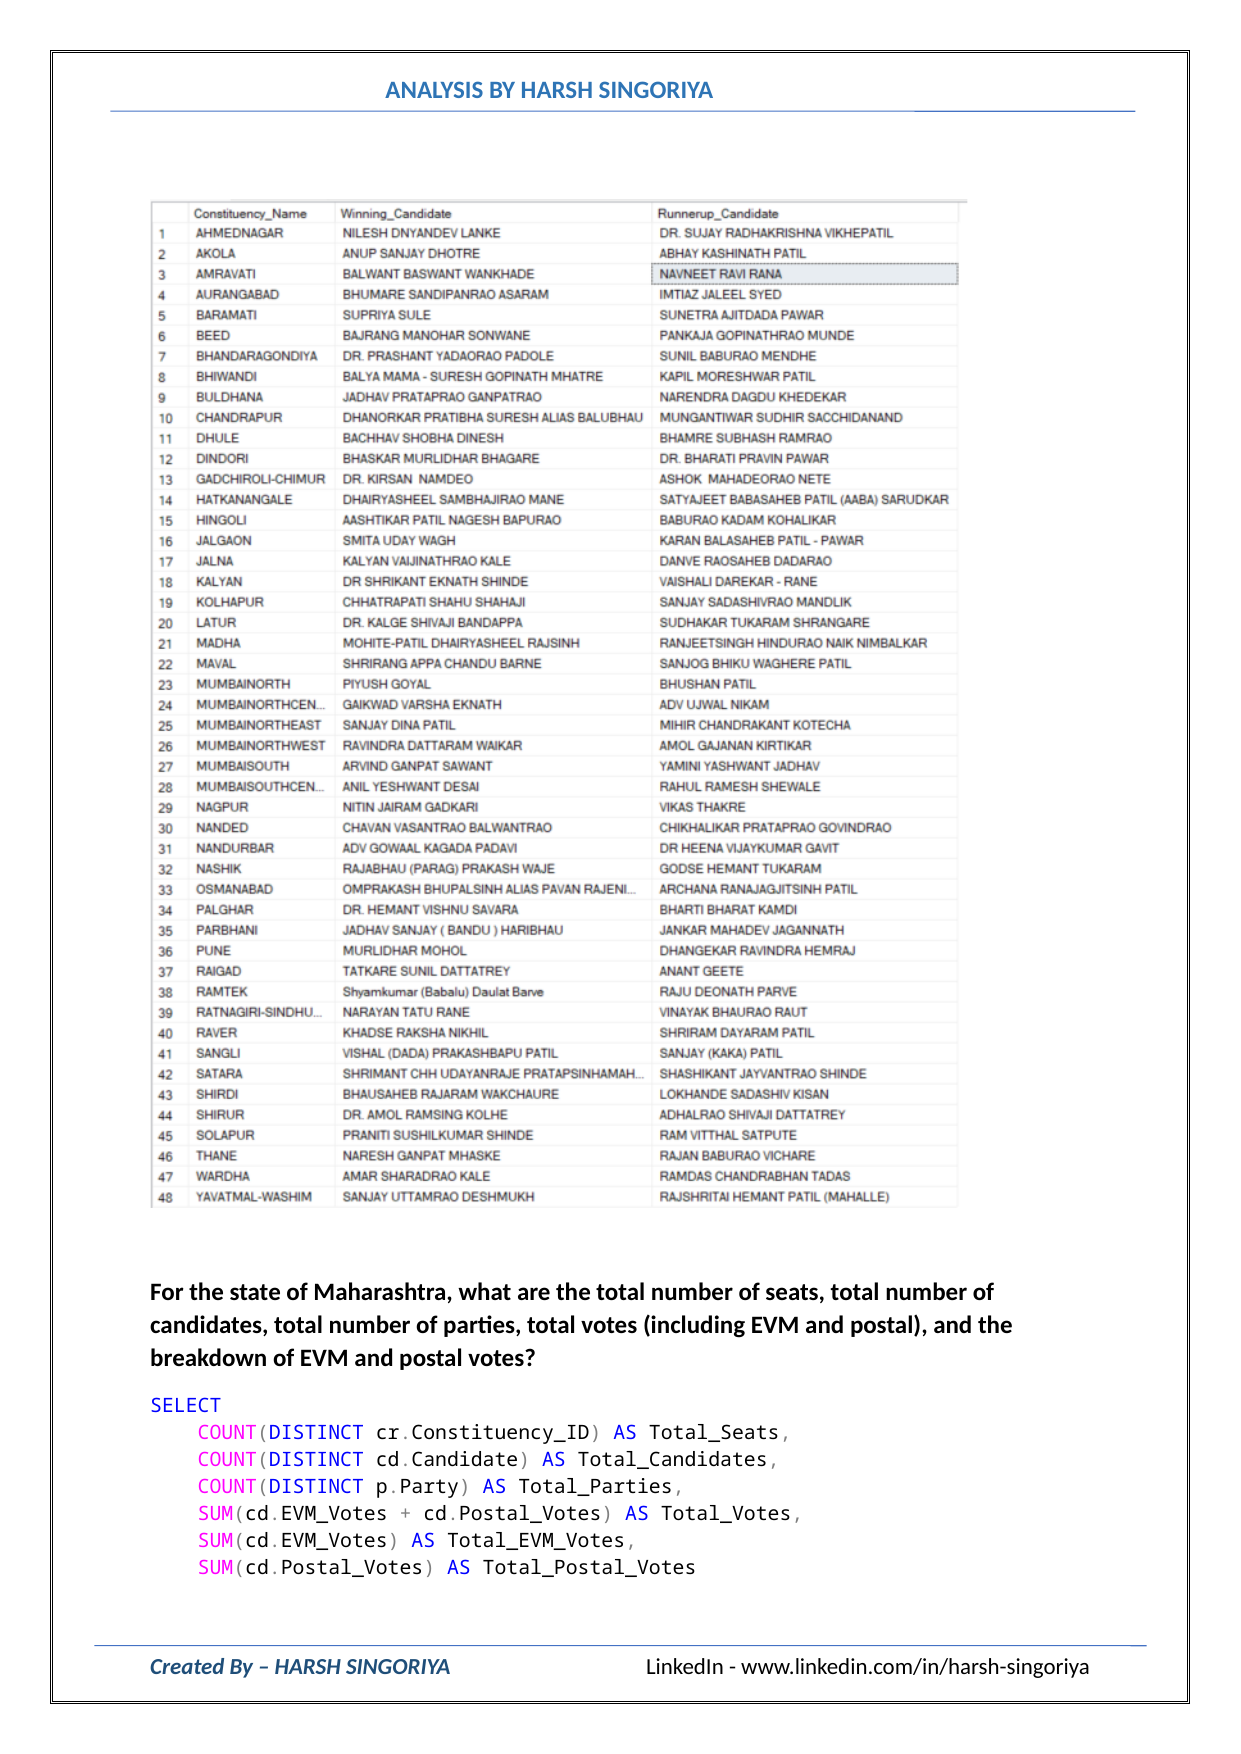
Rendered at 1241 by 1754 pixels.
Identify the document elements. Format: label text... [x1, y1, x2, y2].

text SUM(cd.EVM_Votes) AS Total_EVM_Votes, [150, 1527, 1090, 1553]
text COUNT(DISTINCT p.Party) AS Total_Parties, [150, 1473, 1090, 1499]
text SUM(cd.EVM_Votes + cd.Postal_Votes) AS Total_Votes, [150, 1499, 1090, 1527]
text COUNT(DISTINCT cr.Constituency_ID) AS Total_Seats, [150, 1419, 1090, 1446]
text SUM(cd.Postal_Votes) AS Total_Postal_Votes [150, 1553, 1090, 1581]
picture [150, 199, 968, 1208]
text COUNT(DISTINCT cd.Candidate) AS Total_Candidates, [150, 1446, 1090, 1473]
text For the state of Maharashtra, what are the total number of seats, total number of candidates, total number of parties, total votes (including EVM and postal), and the breakdown of EVM and postal votes? [150, 1276, 1090, 1373]
text SELECT [150, 1392, 1090, 1419]
